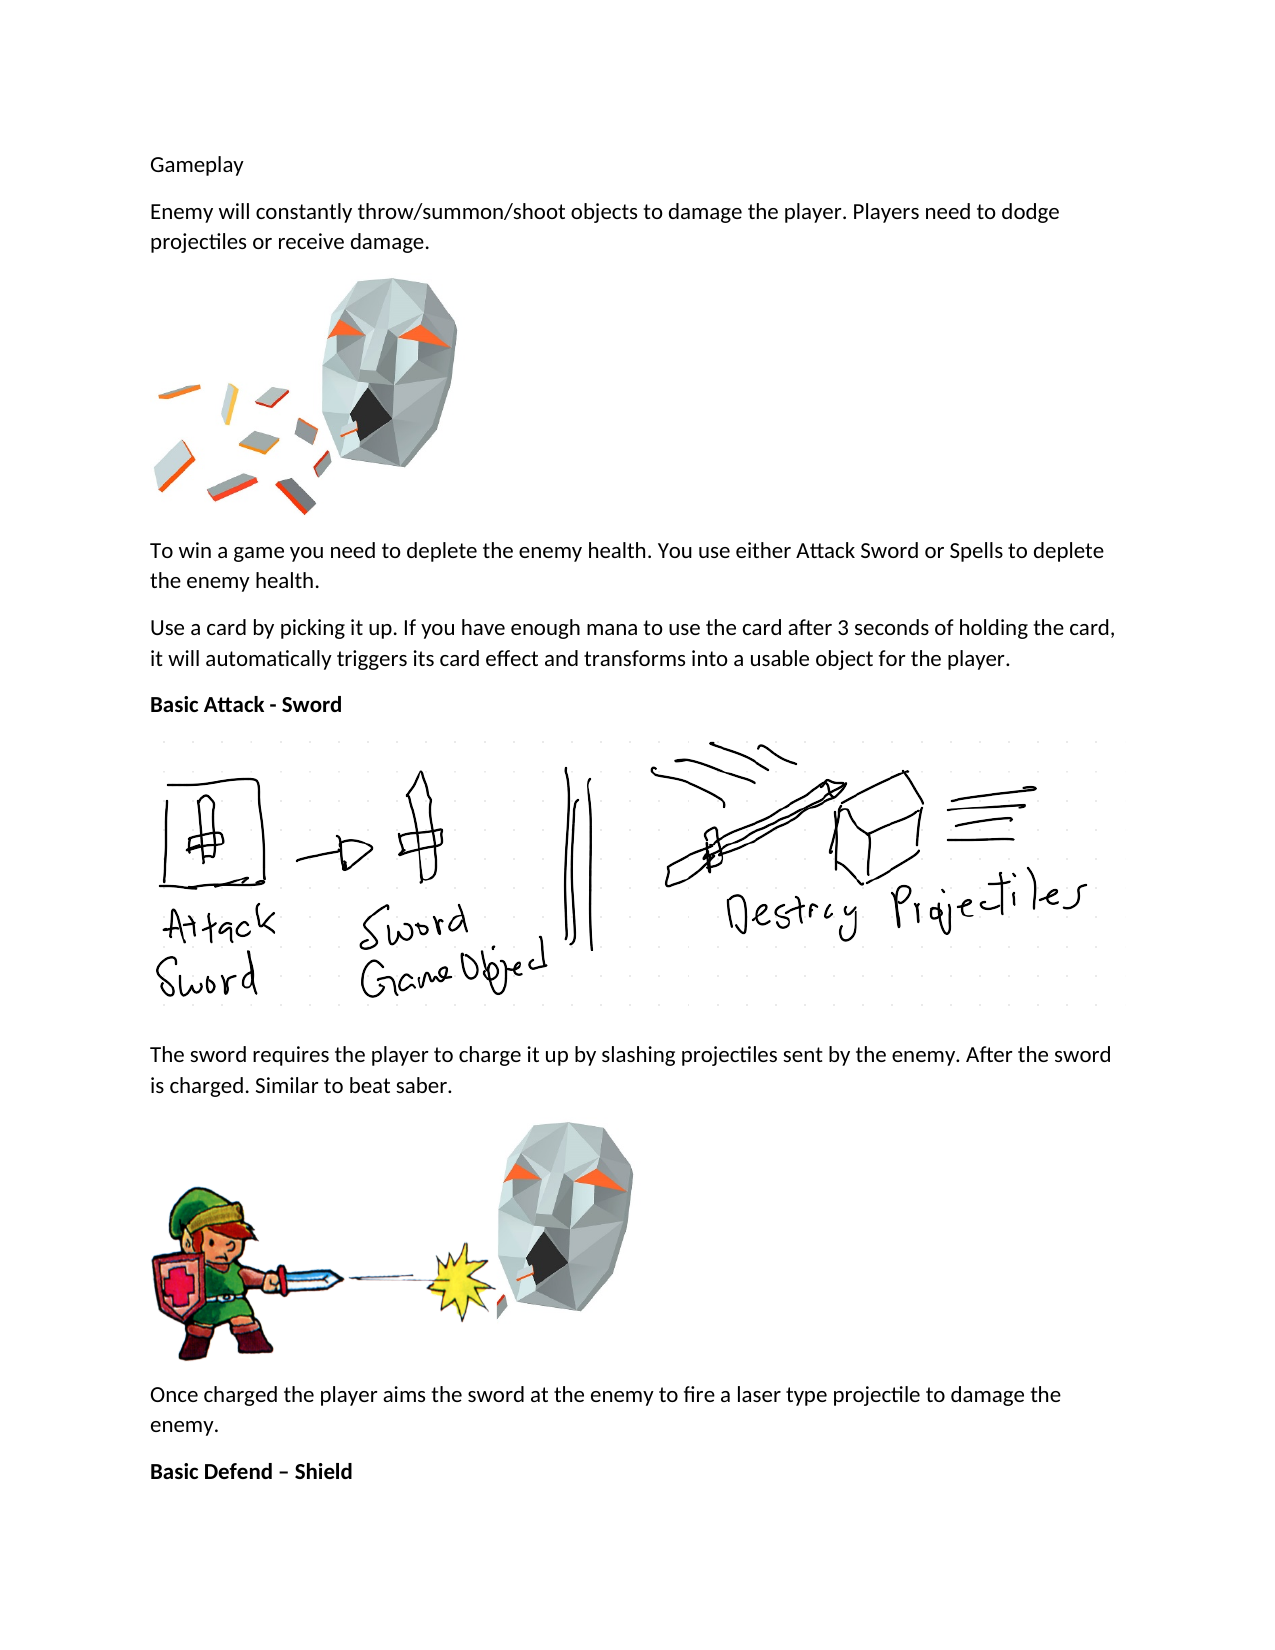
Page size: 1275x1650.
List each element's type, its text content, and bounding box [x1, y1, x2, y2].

text Once charged the player aims the sword at the enemy to fire a laser type projectile to damage the enemy. [150, 1380, 1125, 1438]
text Use a card by picking it up. If you have enough mana to use the card after 3 seconds of holding the card, it will automatically triggers its card effect and transforms into a usable object for the player. [150, 613, 1125, 672]
picture [150, 1117, 647, 1362]
picture [150, 737, 1125, 1022]
text To win a game you need to deplete the enemy health. You use either Attack Sword or Spells to deplete the enemy health. [150, 536, 1125, 595]
picture [150, 273, 471, 518]
text Gameplay [150, 150, 1125, 178]
text Enemy will constantly throw/summon/shoot objects to damage the player. Players need to dodge projectiles or receive damage. [150, 197, 1125, 255]
text The sword requires the player to charge it up by slashing projectiles sent by the enemy. After the sword is charged. Similar to beat saber. [150, 1041, 1125, 1099]
text Basic Attack - Sword [150, 691, 1125, 719]
text Basic Defend – Shield [150, 1457, 1125, 1485]
